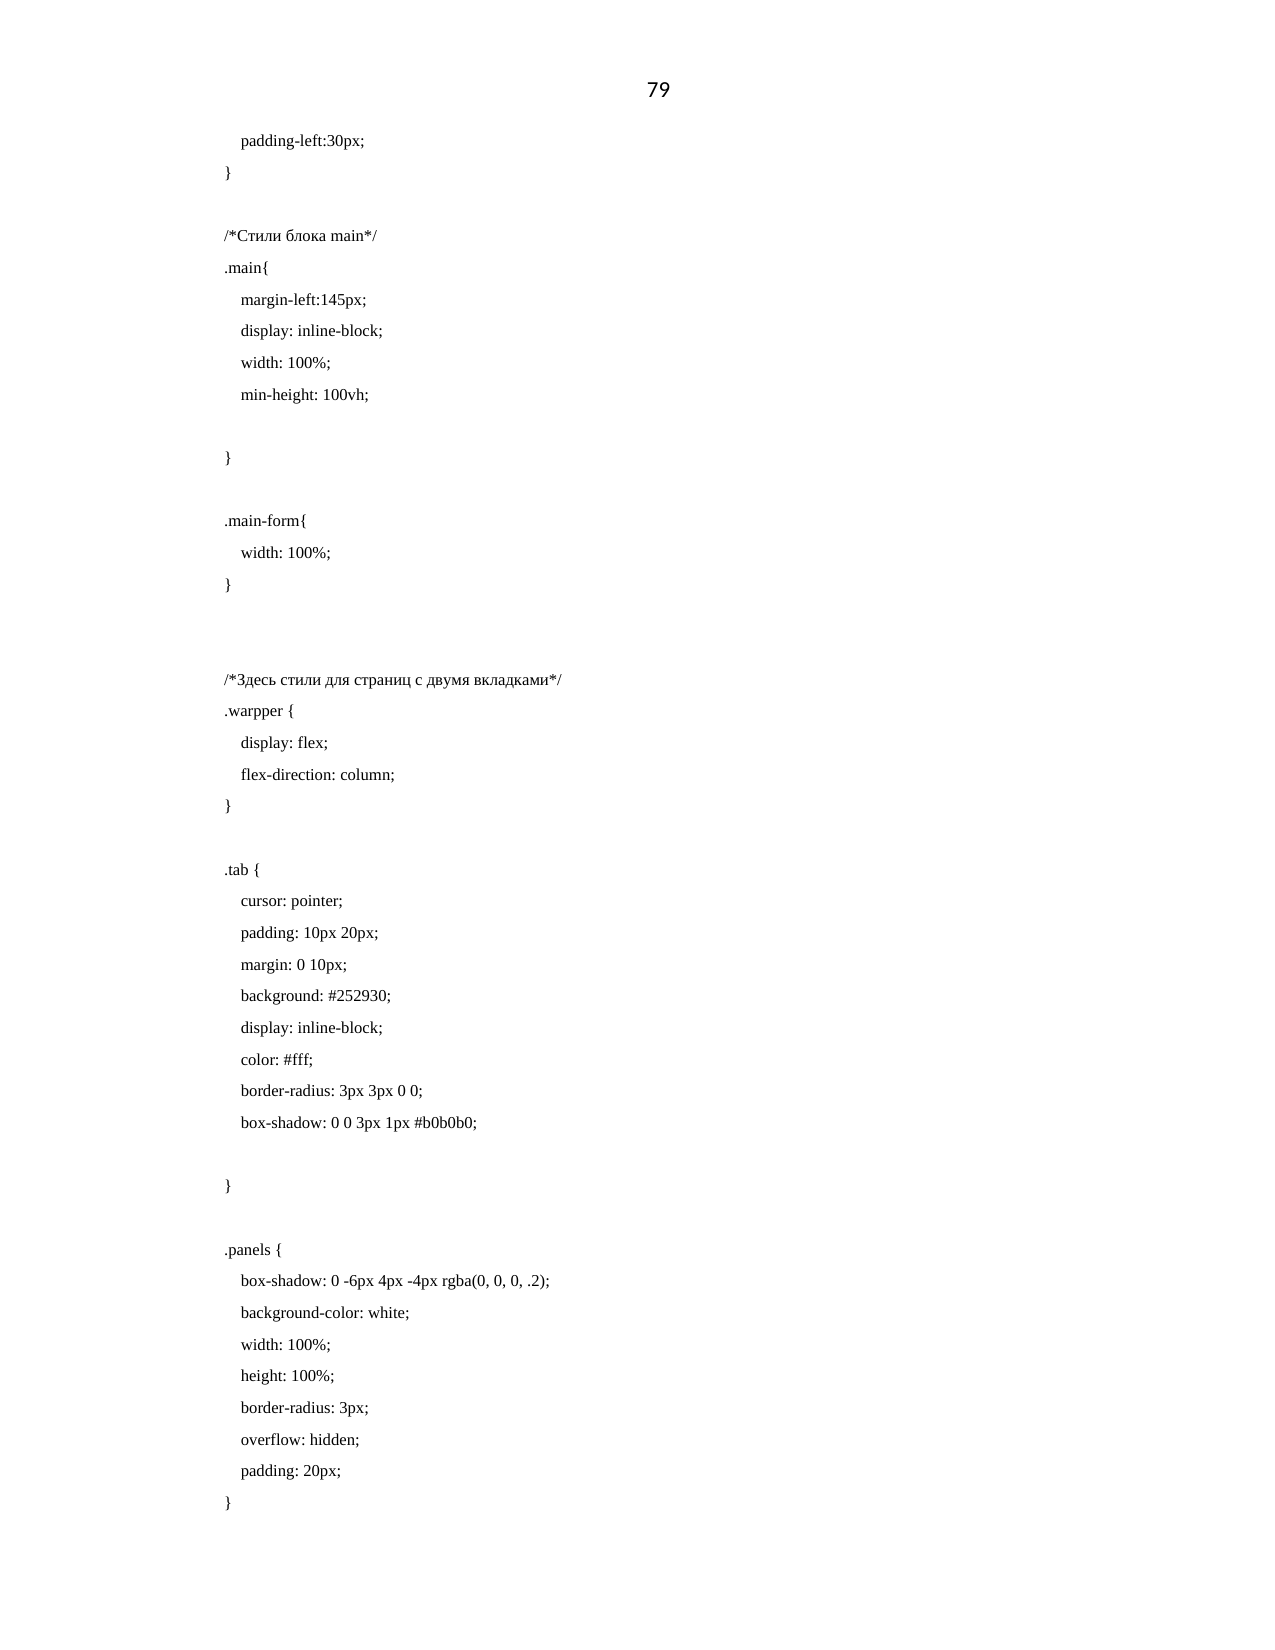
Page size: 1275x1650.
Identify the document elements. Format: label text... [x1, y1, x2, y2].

text display: flex; [150, 733, 1167, 752]
text .main{ [150, 258, 1167, 277]
text } [150, 574, 1167, 593]
text min-height: 100vh; [150, 384, 1167, 403]
text background-color: white; [150, 1303, 1167, 1322]
text margin-left:145px; [150, 289, 1167, 308]
text box-shadow: 0 -6px 4px -4px rgba(0, 0, 0, .2); [150, 1271, 1167, 1290]
text flex-direction: column; [150, 764, 1167, 783]
text .panels { [150, 1239, 1167, 1258]
text width: 100%; [150, 543, 1167, 562]
text border-radius: 3px; [150, 1398, 1167, 1417]
text } [150, 1176, 1167, 1195]
text cursor: pointer; [150, 891, 1167, 910]
text .warpper { [150, 701, 1167, 720]
text margin: 0 10px; [150, 954, 1167, 973]
text display: inline-block; [150, 321, 1167, 340]
text .tab { [150, 859, 1167, 878]
text } [150, 163, 1167, 182]
text width: 100%; [150, 353, 1167, 372]
text background: #252930; [150, 986, 1167, 1005]
text padding: 10px 20px; [150, 923, 1167, 942]
text .main-form{ [150, 511, 1167, 530]
text overflow: hidden; [150, 1429, 1167, 1448]
text color: #fff; [150, 1049, 1167, 1068]
text height: 100%; [150, 1366, 1167, 1385]
text border-radius: 3px 3px 0 0; [150, 1081, 1167, 1100]
text width: 100%; [150, 1334, 1167, 1353]
text /*Здесь стили для страниц с двумя вкладками*/ [150, 669, 1167, 688]
text } [150, 448, 1167, 467]
text /*Стили блока main*/ [150, 226, 1167, 245]
text } [150, 796, 1167, 815]
text padding: 20px; [150, 1461, 1167, 1480]
text } [150, 1493, 1167, 1512]
text display: inline-block; [150, 1018, 1167, 1037]
text box-shadow: 0 0 3px 1px #b0b0b0; [150, 1113, 1167, 1132]
text padding-left:30px; [150, 131, 1167, 150]
